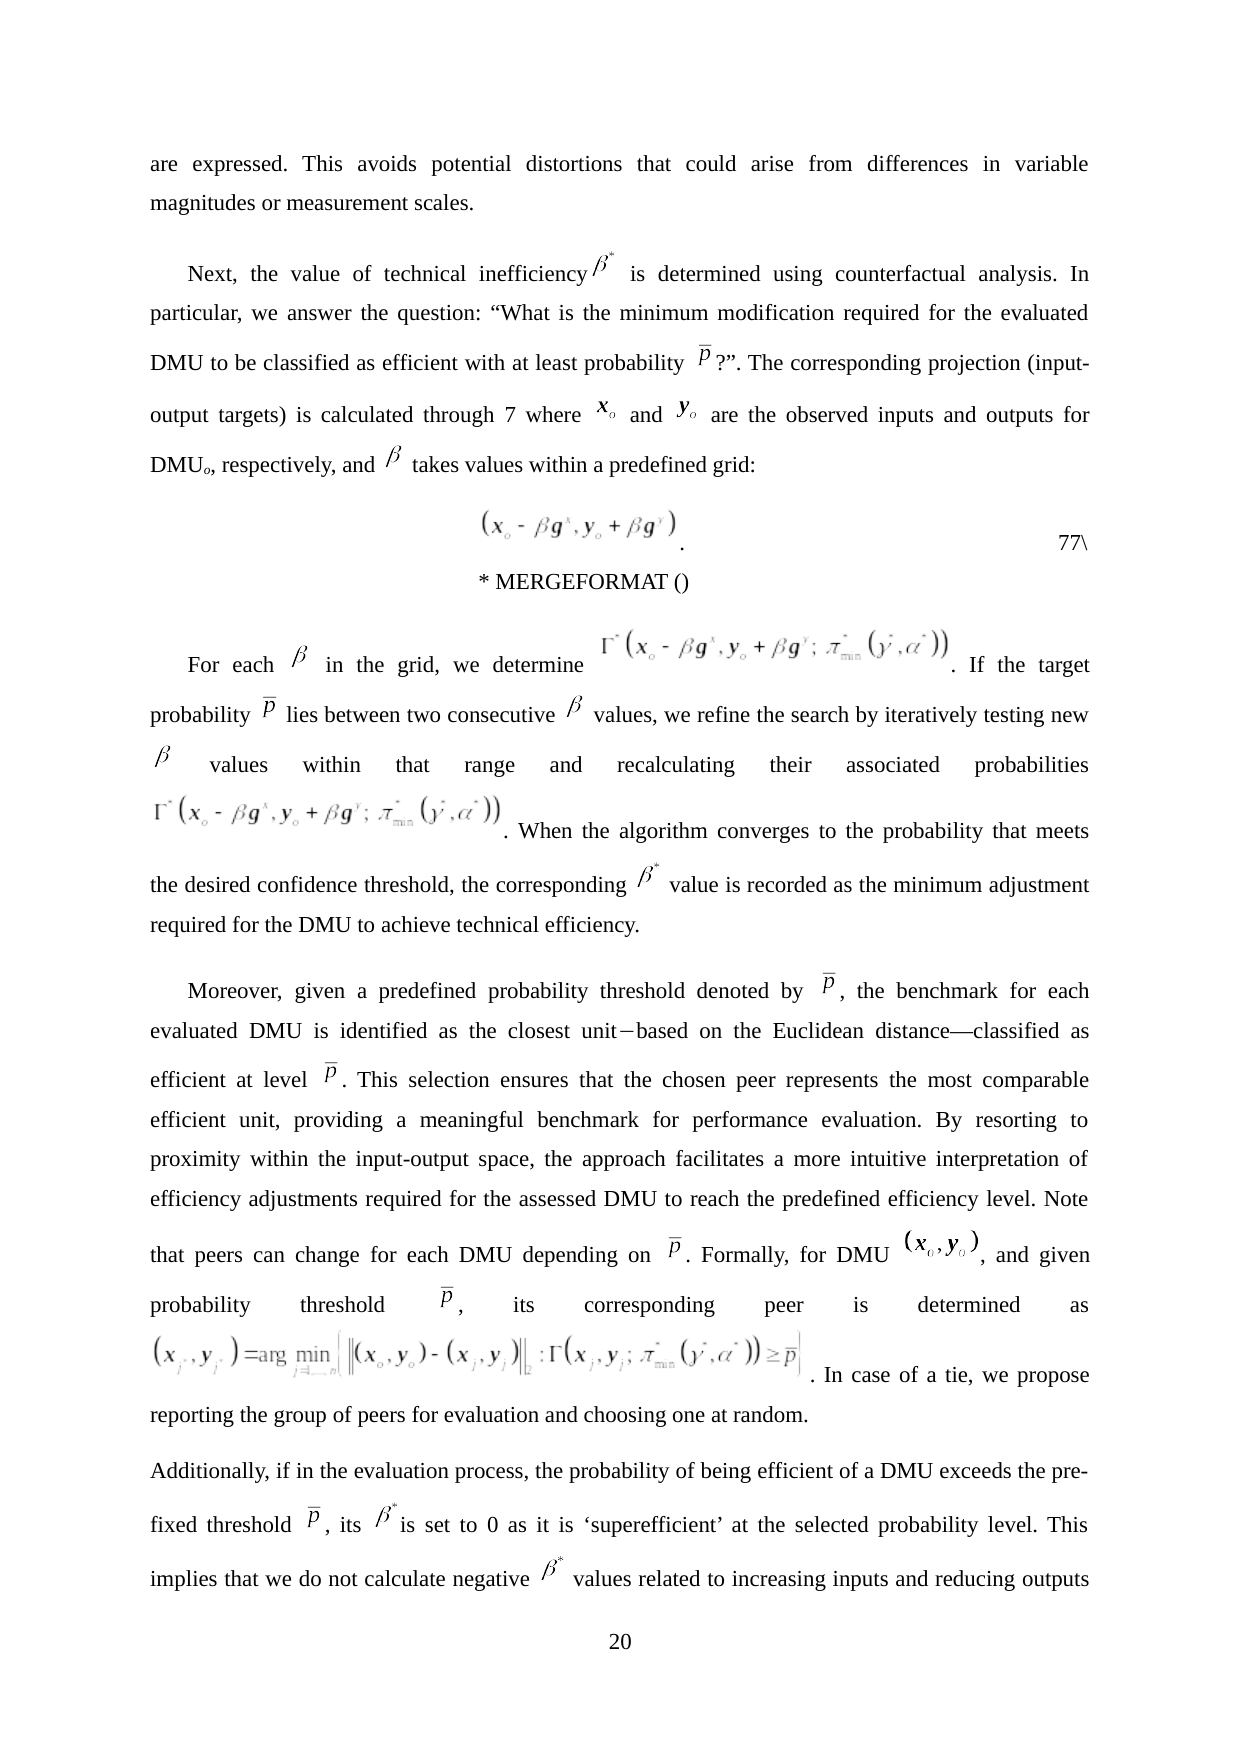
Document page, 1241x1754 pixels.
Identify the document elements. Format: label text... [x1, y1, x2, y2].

text Moreover, given a predefined probability threshold denoted by , the benchmark for each evaluated DMU is identified as the closest unitbased on the Euclidean distance—classified as efficient at level . This selection ensures that the chosen peer represents the most comparable efficient unit, providing a meaningful benchmark for performance evaluation. By resorting to proximity within the input-output space, the approach facilitates a more intuitive interpretation of efficiency adjustments required for the assessed DMU to reach the predefined efficiency level. Note that peers can change for each DMU depending on . Formally, for DMU , and given probability threshold , its corresponding peer is determined as . In case of a tie, we propose reporting the group of peers for evaluation and choosing one at random. [150, 967, 1090, 1427]
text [150, 150, 1090, 216]
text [150, 1457, 1090, 1591]
text For each in the grid, we determine . If the target probability lies between two consecutive values, we refine the search by iteratively testing new values within that range and recalculating their associated probabilities . When the algorithm converges to the probability that meets the desired confidence threshold, the corresponding value is recorded as the minimum adjustment required for the DMU to achieve technical efficiency. [150, 624, 1090, 937]
text . [478, 507, 1090, 595]
text Next, the value of technical inefficiency is determined using counterfactual analysis. In particular, we answer the question: “What is the minimum modification required for the evaluated DMU to be classified as efficient with at least probability ?”. The corresponding projection (input-output targets) is calculated through where and are the observed inputs and outputs for DMUo, respectively, and takes values within a predefined grid: [150, 246, 1090, 477]
